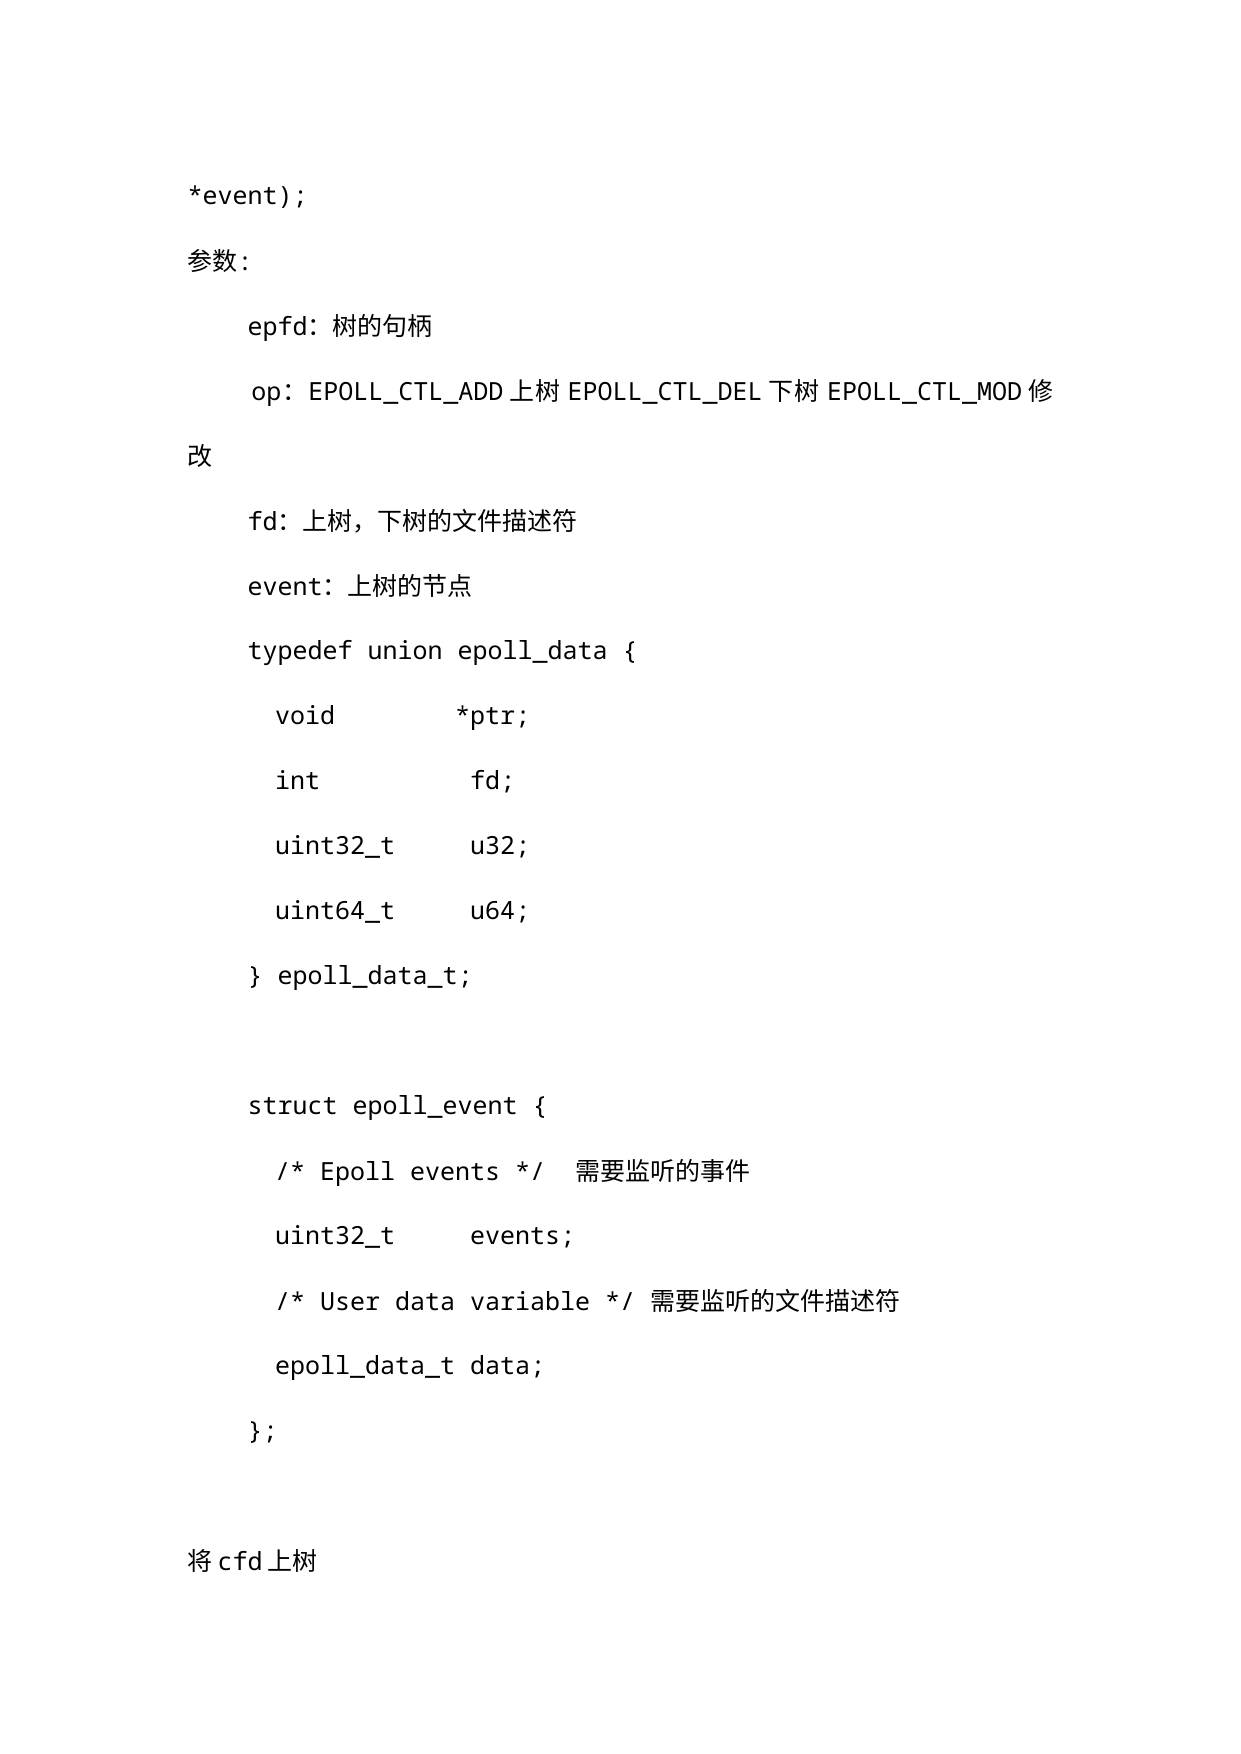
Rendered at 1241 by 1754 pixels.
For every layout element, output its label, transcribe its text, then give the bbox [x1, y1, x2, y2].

text 参数: [187, 227, 1053, 292]
text /* User data variable */ 需要监听的文件描述符 [187, 1267, 1053, 1332]
text nt epoll_ctl(int epfd, int op, int fd, struct epoll_event *event); [187, 162, 1053, 227]
text epfd：树的句柄 [187, 292, 1053, 357]
text } epoll_data_t; [187, 942, 1053, 1007]
text struct epoll_event { [187, 1072, 1053, 1137]
text void *ptr; [187, 682, 1053, 747]
text epoll_data_t data; [231, 1332, 1053, 1397]
text /* Epoll events */ 需要监听的事件 [187, 1137, 1053, 1202]
text typedef union epoll_data { [187, 617, 1053, 682]
text uint32_t u32; [187, 812, 1053, 877]
text uint64_t u64; [187, 877, 1053, 942]
text fd：上树，下树的文件描述符 [187, 487, 1053, 552]
text int fd; [187, 747, 1053, 812]
text op：EPOLL_CTL_ADD上树 EPOLL_CTL_DEL下树 EPOLL_CTL_MOD修改 [187, 357, 1053, 487]
text event：上树的节点 [187, 552, 1053, 617]
text uint32_t events; [231, 1202, 1053, 1267]
text 将cfd上树 [187, 1527, 1053, 1592]
text }; [187, 1397, 1053, 1462]
